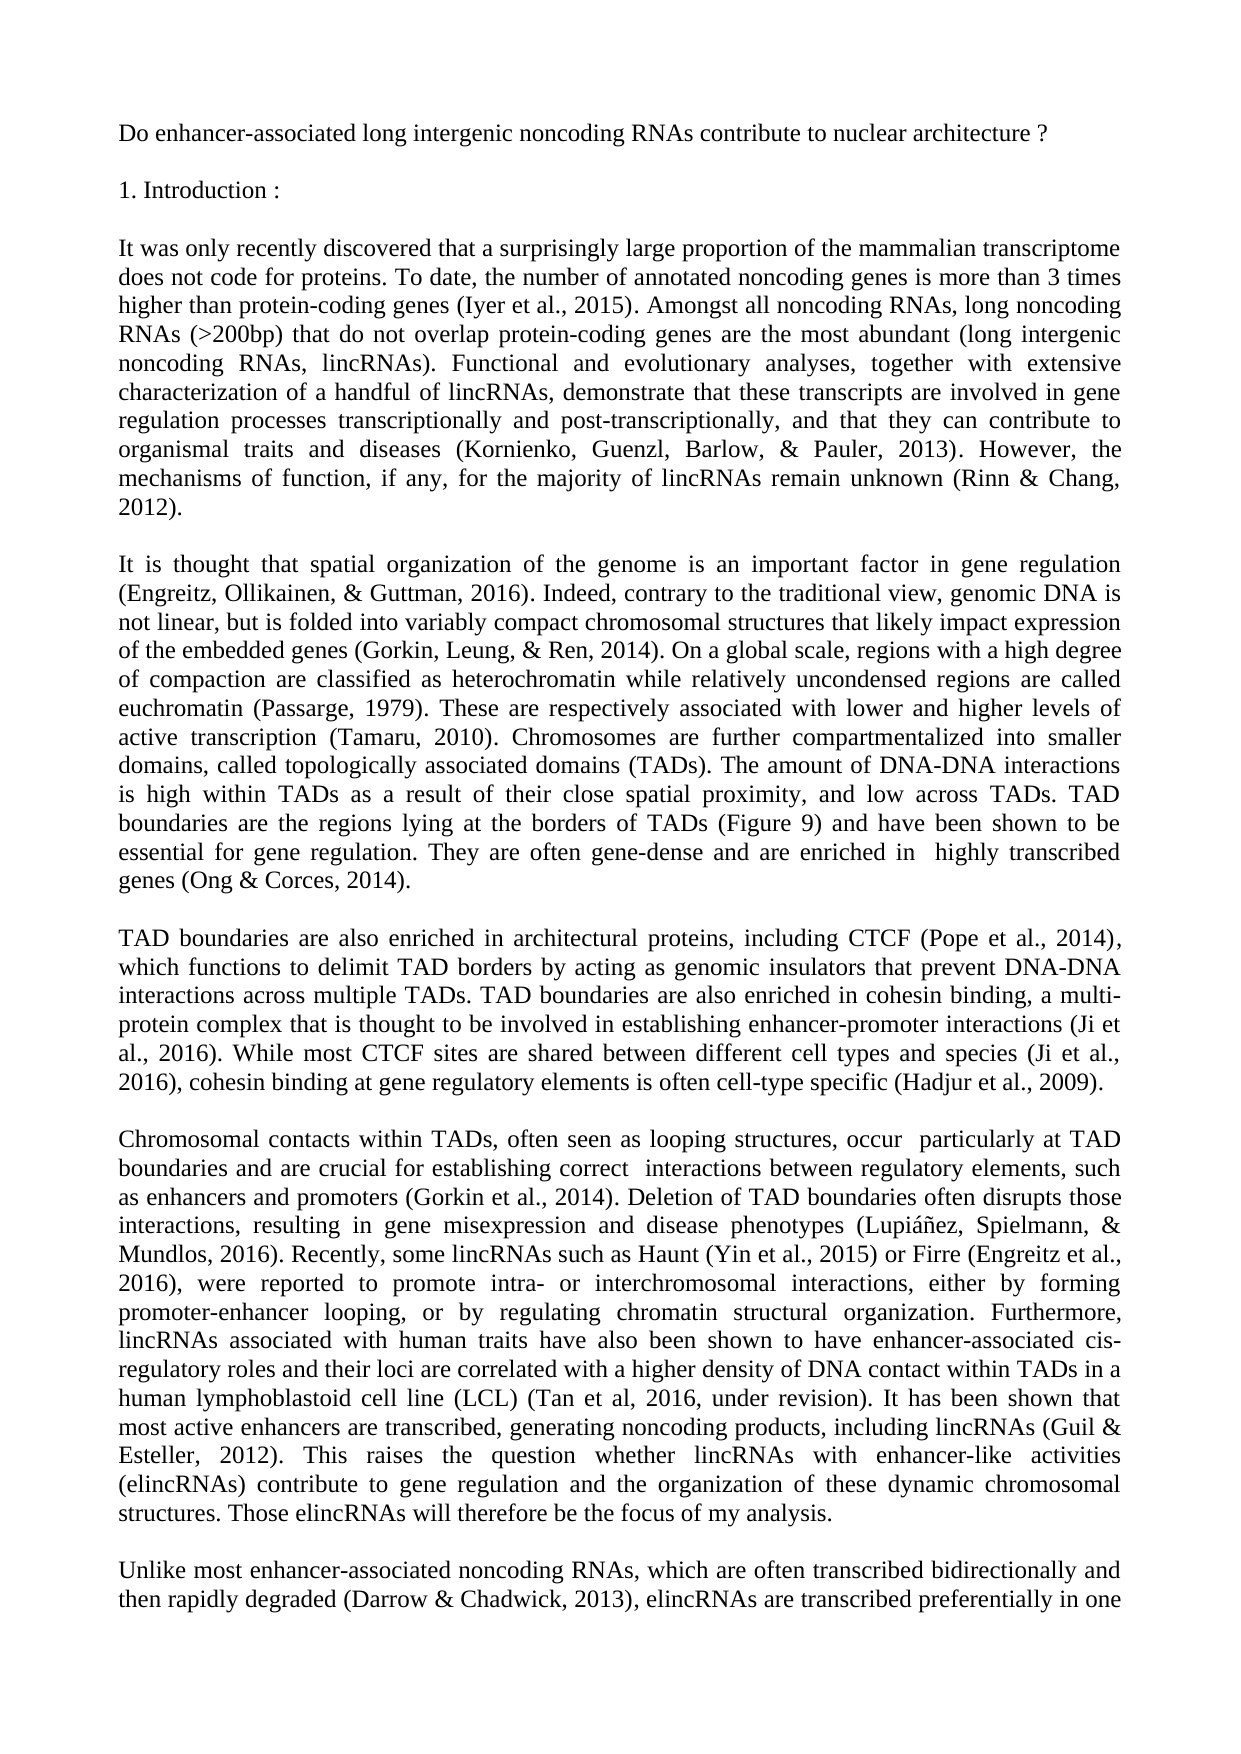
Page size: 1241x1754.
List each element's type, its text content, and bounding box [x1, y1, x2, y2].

text Do enhancer-associated long intergenic noncoding RNAs contribute to nuclear architecture ? [118, 118, 1122, 147]
text TAD boundaries are also enriched in architectural proteins, including CTCF (Pope et al., 2014)⁠, which functions to delimit TAD borders by acting as genomic insulators that prevent DNA-DNA interactions across multiple TADs. TAD boundaries are also enriched in cohesin binding, a multi-protein complex that is thought to be involved in establishing enhancer-promoter interactions (Ji et al., 2016)⁠. While most CTCF sites are shared between different cell types and species (Ji et al., 2016)⁠, cohesin binding at gene regulatory elements is often cell-type specific (Hadjur et al., 2009)⁠. [118, 923, 1122, 1096]
text It was only recently discovered that a surprisingly large proportion of the mammalian transcriptome does not code for proteins. To date, the number of annotated noncoding genes is more than 3 times higher than protein-coding genes (Iyer et al., 2015)⁠. Amongst all noncoding RNAs, long noncoding RNAs (>200bp) that do not overlap protein-coding genes are the most abundant (long intergenic noncoding RNAs, lincRNAs). Functional and evolutionary analyses, together with extensive characterization of a handful of lincRNAs, demonstrate that these transcripts are involved in gene regulation processes transcriptionally and post-transcriptionally, and that they can contribute to organismal traits and diseases (Kornienko, Guenzl, Barlow, & Pauler, 2013)⁠. However, the mechanisms of function, if any, for the majority of lincRNAs remain unknown (Rinn & Chang, 2012)⁠. [118, 233, 1122, 521]
text Chromosomal contacts within TADs, often seen as looping structures, occur particularly at TAD boundaries and are crucial for establishing correct interactions between regulatory elements, such as enhancers and promoters (Gorkin et al., 2014)⁠. Deletion of TAD boundaries often disrupts those interactions, resulting in gene misexpression and disease phenotypes (Lupiáñez, Spielmann, & Mundlos, 2016)⁠. Recently, some lincRNAs such as Haunt (Yin et al., 2015)⁠ or Firre (Engreitz et al., 2016)⁠, were reported to promote intra- or interchromosomal interactions, either by forming promoter-enhancer looping, or by regulating chromatin structural organization⁠. Furthermore, lincRNAs associated with human traits have also been shown to have enhancer-associated cis-regulatory roles and their loci are correlated with a higher density of DNA contact within TADs in a human lymphoblastoid cell line (LCL) (Tan et al, 2016, under revision). It has been shown that most active enhancers are transcribed, generating noncoding products, including lincRNAs (Guil & Esteller, 2012)⁠. This raises the question whether lincRNAs with enhancer-like activities (elincRNAs) contribute to gene regulation and the organization of these dynamic chromosomal structures. Those elincRNAs will therefore be the focus of my analysis. [118, 1124, 1122, 1527]
text 1. Introduction : [118, 176, 1122, 204]
text It is thought that spatial organization of the genome is an important factor in gene regulation (Engreitz, Ollikainen, & Guttman, 2016)⁠. Indeed, contrary to the traditional view, genomic DNA is not linear, but is folded into variably compact chromosomal structures that likely impact expression of the embedded genes (Gorkin, Leung, & Ren, 2014)⁠. On a global scale, regions with a high degree of compaction are classified as heterochromatin while relatively uncondensed regions are called euchromatin (Passarge, 1979)⁠. These are respectively associated with lower and higher levels of active transcription (Tamaru, 2010)⁠. Chromosomes are further compartmentalized into smaller domains, called topologically associated domains (TADs). The amount of DNA-DNA interactions is high within TADs as a result of their close spatial proximity, and low across TADs. TAD boundaries are the regions lying at the borders of TADs (Figure 9) and have been shown to be essential for gene regulation. They are often gene-dense and are enriched in highly transcribed genes (Ong & Corces, 2014)⁠. [118, 549, 1122, 894]
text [118, 1556, 1122, 1613]
